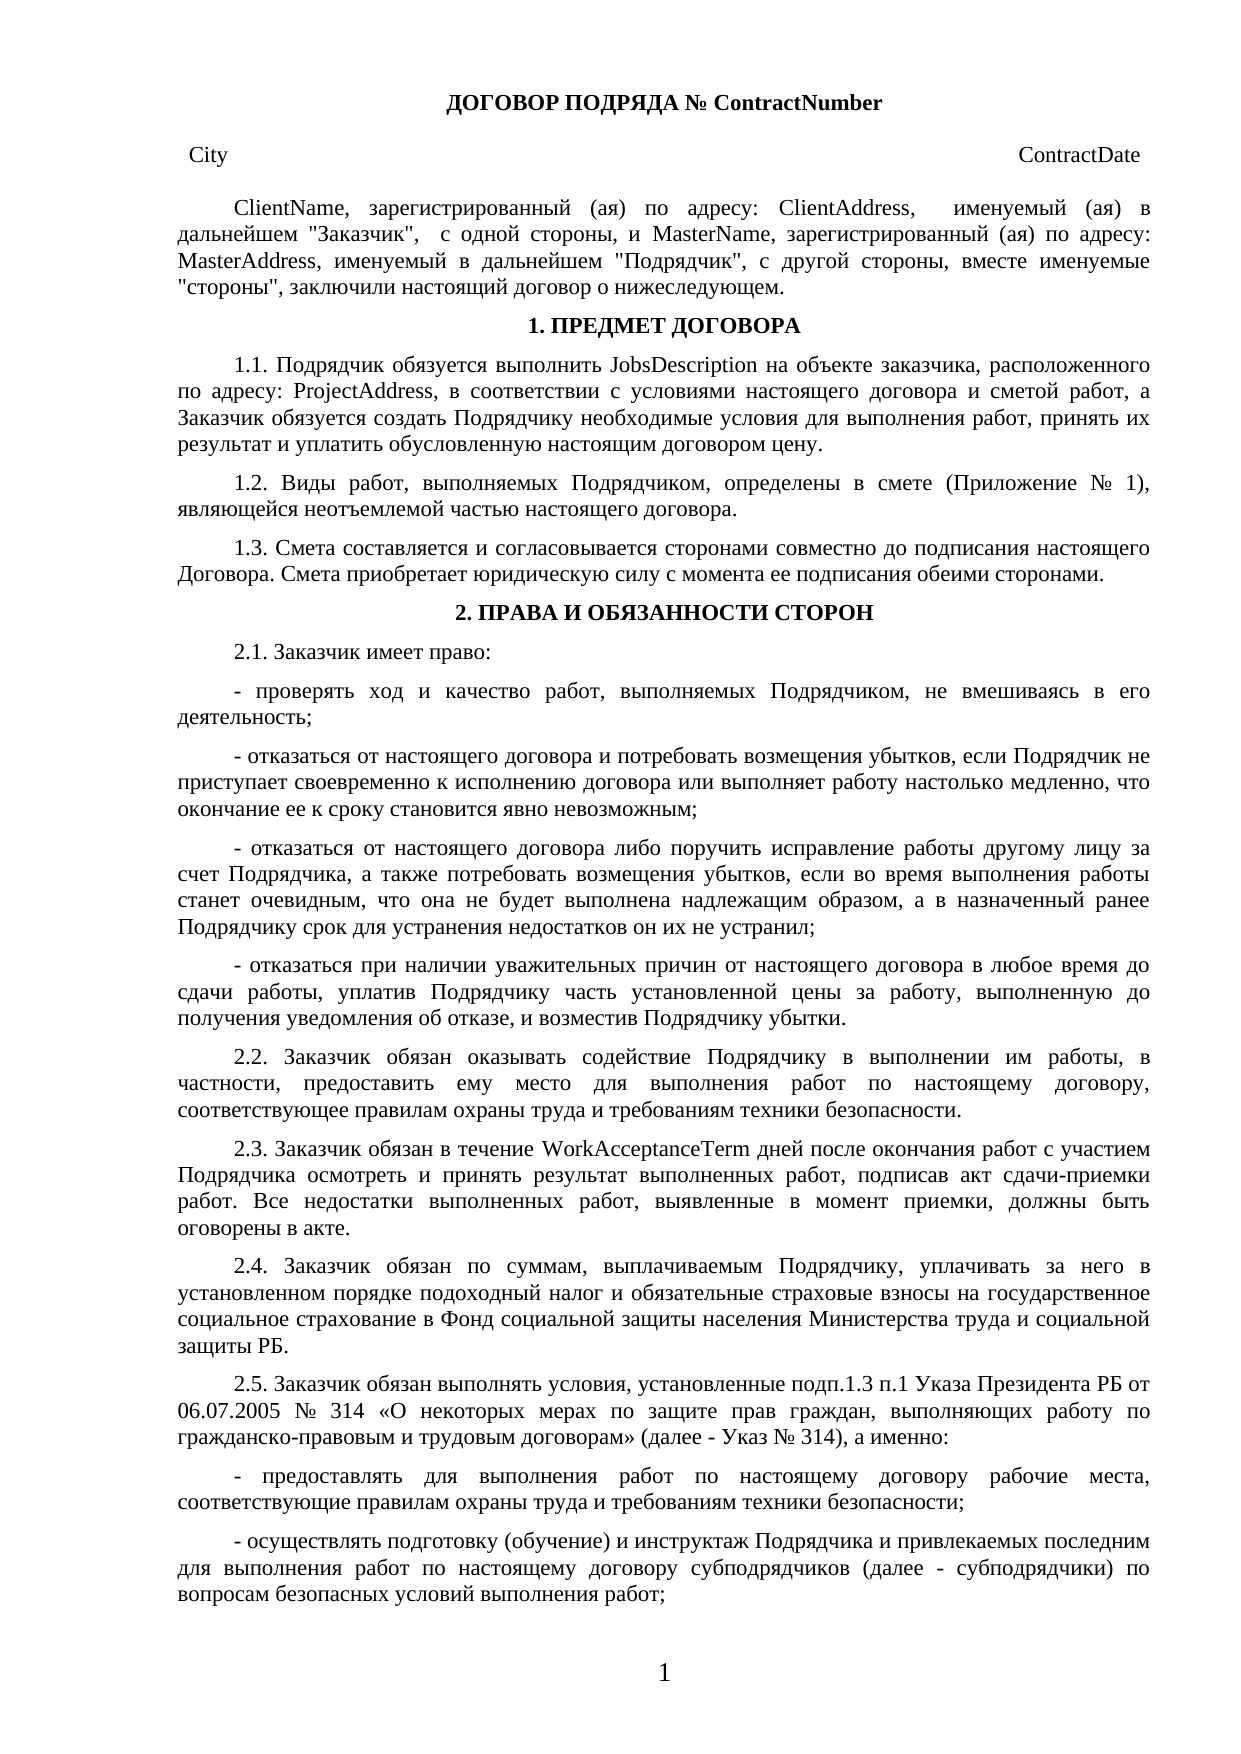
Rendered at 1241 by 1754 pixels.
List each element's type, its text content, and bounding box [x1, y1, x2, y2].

text 2.5. Заказчик обязан выполнять условия, установленные подп.1.3 п.1 Указа Президента РБ от 06.07.2005 № 314 «О некоторых мерах по защите прав граждан, выполняющих работу по гражданско-правовым и трудовым договорам» (далее - Указ № 314), а именно: [177, 1371, 1152, 1449]
text 2.3. Заказчик обязан в течение WorkAcceptanceTerm дней после окончания работ с участием Подрядчика осмотреть и принять результат выполненных работ, подписав акт сдачи-приемки работ. Все недостатки выполненных работ, выявленные в момент приемки, должны быть оговорены в акте. [177, 1135, 1152, 1240]
text 1.2. Виды работ, выполняемых Подрядчиком, определены в смете (Приложение № 1), являющейся неотъемлемой частью настоящего договора. [177, 469, 1152, 521]
text 1.3. Смета составляется и согласовывается сторонами совместно до подписания настоящего Договора. Смета приобретает юридическую силу с момента ее подписания обеими сторонами. [177, 534, 1152, 587]
text 2.1. Заказчик имеет право: [177, 638, 1152, 664]
text 1. ПРЕДМЕТ ДОГОВОРА [177, 312, 1152, 338]
text ДОГОВОР ПОДРЯДА № ContractNumber [177, 89, 1152, 115]
text - отказаться при наличии уважительных причин от настоящего договора в любое время до сдачи работы, уплатив Подрядчику часть установленной цены за работу, выполненную до получения уведомления об отказе, и возместив Подрядчику убытки. [177, 952, 1152, 1031]
text - отказаться от настоящего договора и потребовать возмещения убытков, если Подрядчик не приступает своевременно к исполнению договора или выполняет работу настолько медленно, что окончание ее к сроку становится явно невозможным; [177, 742, 1152, 821]
text ClientName, зарегистрированный (ая) по адресу: ClientAddress, именуемый (ая) в дальнейшем "Заказчик", с одной стороны, и MasterName, зарегистрированный (ая) по адресу: MasterAddress, именуемый в дальнейшем "Подрядчик", с другой стороны, вместе именуемые "стороны", заключили настоящий договор о нижеследующем. [177, 194, 1152, 299]
text - предоставлять для выполнения работ по настоящему договору рабочие места, соответствующие правилам охраны труда и требованиям техники безопасности; [177, 1462, 1152, 1515]
text 2.2. Заказчик обязан оказывать содействие Подрядчику в выполнении им работы, в частности, предоставить ему место для выполнения работ по настоящему договору, соответствующее правилам охраны труда и требованиям техники безопасности. [177, 1043, 1152, 1122]
text - осуществлять подготовку (обучение) и инструктаж Подрядчика и привлекаемых последним для выполнения работ по настоящему договору субподрядчиков (далее - субподрядчики) по вопросам безопасных условий выполнения работ; [177, 1527, 1152, 1606]
table_header City [177, 141, 663, 168]
table_header ContractDate [663, 141, 1152, 168]
text 2.4. Заказчик обязан по суммам, выплачиваемым Подрядчику, уплачивать за него в установленном порядке подоходный налог и обязательные страховые взносы на государственное социальное страхование в Фонд социальной защиты населения Министерства труда и социальной защиты РБ. [177, 1253, 1152, 1358]
text - проверять ход и качество работ, выполняемых Подрядчиком, не вмешиваясь в его деятельность; [177, 677, 1152, 729]
text - отказаться от настоящего договора либо поручить исправление работы другому лицу за счет Подрядчика, а также потребовать возмещения убытков, если во время выполнения работы станет очевидным, что она не будет выполнена надлежащим образом, а в назначенный ранее Подрядчику срок для устранения недостатков он их не устранил; [177, 834, 1152, 939]
text 2. ПРАВА И ОБЯЗАННОСТИ СТОРОН [177, 599, 1152, 626]
text 1.1. Подрядчик обязуется выполнить JobsDescription на объекте заказчика, расположенного по адресу: ProjectAddress, в соответствии с условиями настоящего договора и сметой работ, а Заказчик обязуется создать Подрядчику необходимые условия для выполнения работ, принять их результат и уплатить обусловленную настоящим договором цену. [177, 351, 1152, 456]
